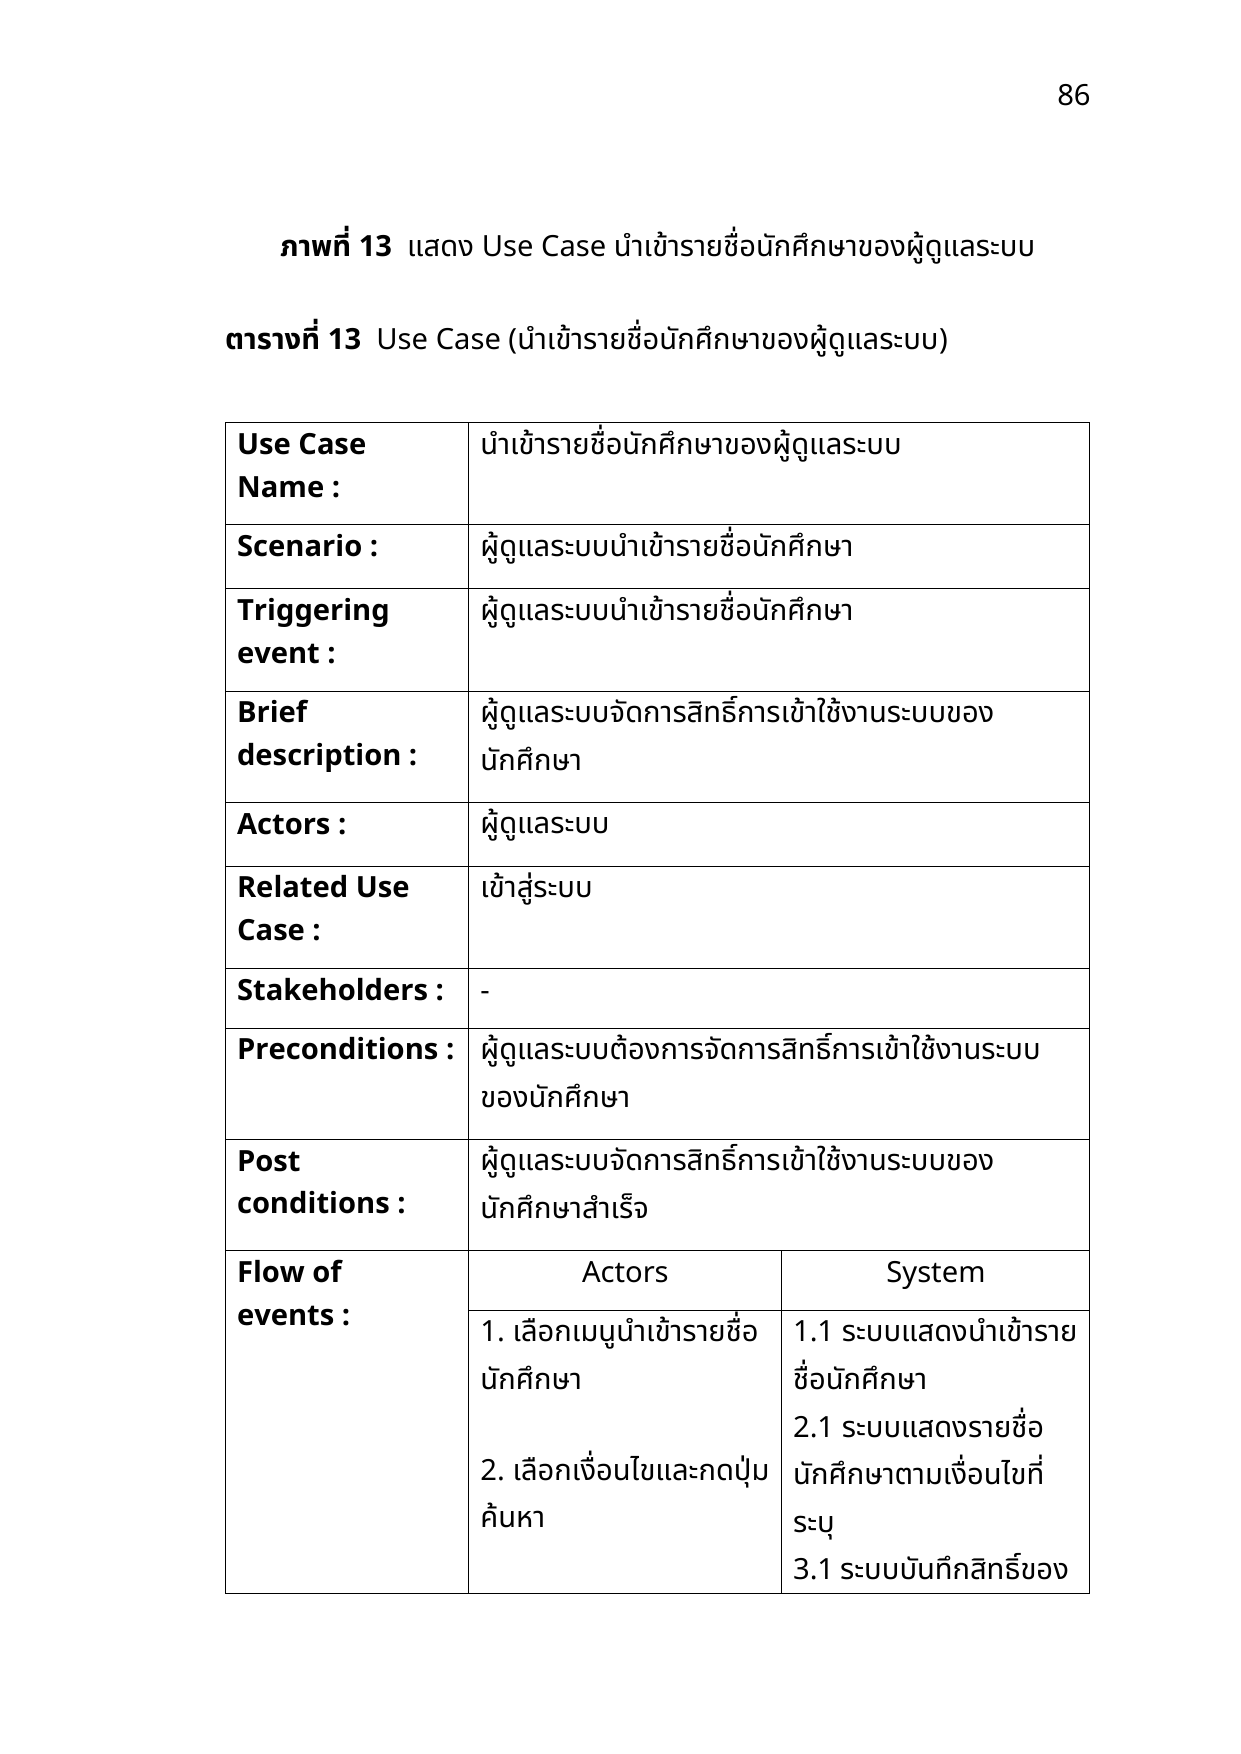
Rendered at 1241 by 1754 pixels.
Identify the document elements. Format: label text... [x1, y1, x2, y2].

table_cell Stakeholders : [226, 969, 468, 1027]
table_cell ผู้ดูแลระบบจัดการสิทธิ์การเข้าใช้งานระบบของนักศึกษา [469, 692, 1089, 802]
table_cell ผู้ดูแลระบบนำเข้ารายชื่อนักศึกษา [469, 589, 1089, 691]
table_cell ผู้ดูแลระบบ [469, 803, 1089, 866]
table_cell ผู้ดูแลระบบนำเข้ารายชื่อนักศึกษา [469, 525, 1089, 588]
table_cell ผู้ดูแลระบบจัดการสิทธิ์การเข้าใช้งานระบบของนักศึกษาสำเร็จ [469, 1140, 1089, 1250]
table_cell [469, 1311, 781, 1593]
table_cell Actors : [226, 803, 468, 866]
table_cell เข้าสู่ระบบ [469, 867, 1089, 968]
table_cell Flow of events : [226, 1251, 468, 1593]
table_cell Preconditions : [226, 1029, 468, 1139]
table_cell Actors [469, 1251, 781, 1310]
table_cell - [469, 969, 1089, 1027]
table_cell ผู้ดูแลระบบต้องการจัดการสิทธิ์การเข้าใช้งานระบบของนักศึกษา [469, 1029, 1089, 1139]
table_cell Post conditions : [226, 1140, 468, 1250]
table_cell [782, 1311, 1089, 1593]
table_cell Scenario : [226, 525, 468, 588]
table_cell Related Use Case : [226, 867, 468, 968]
table_header นำเข้ารายชื่อนักศึกษาของผู้ดูแลระบบ [469, 423, 1089, 524]
table_cell System [782, 1251, 1089, 1310]
table_header Use Case Name : [226, 423, 468, 524]
table_cell Triggering event : [226, 589, 468, 691]
table_cell Brief description : [226, 692, 468, 802]
